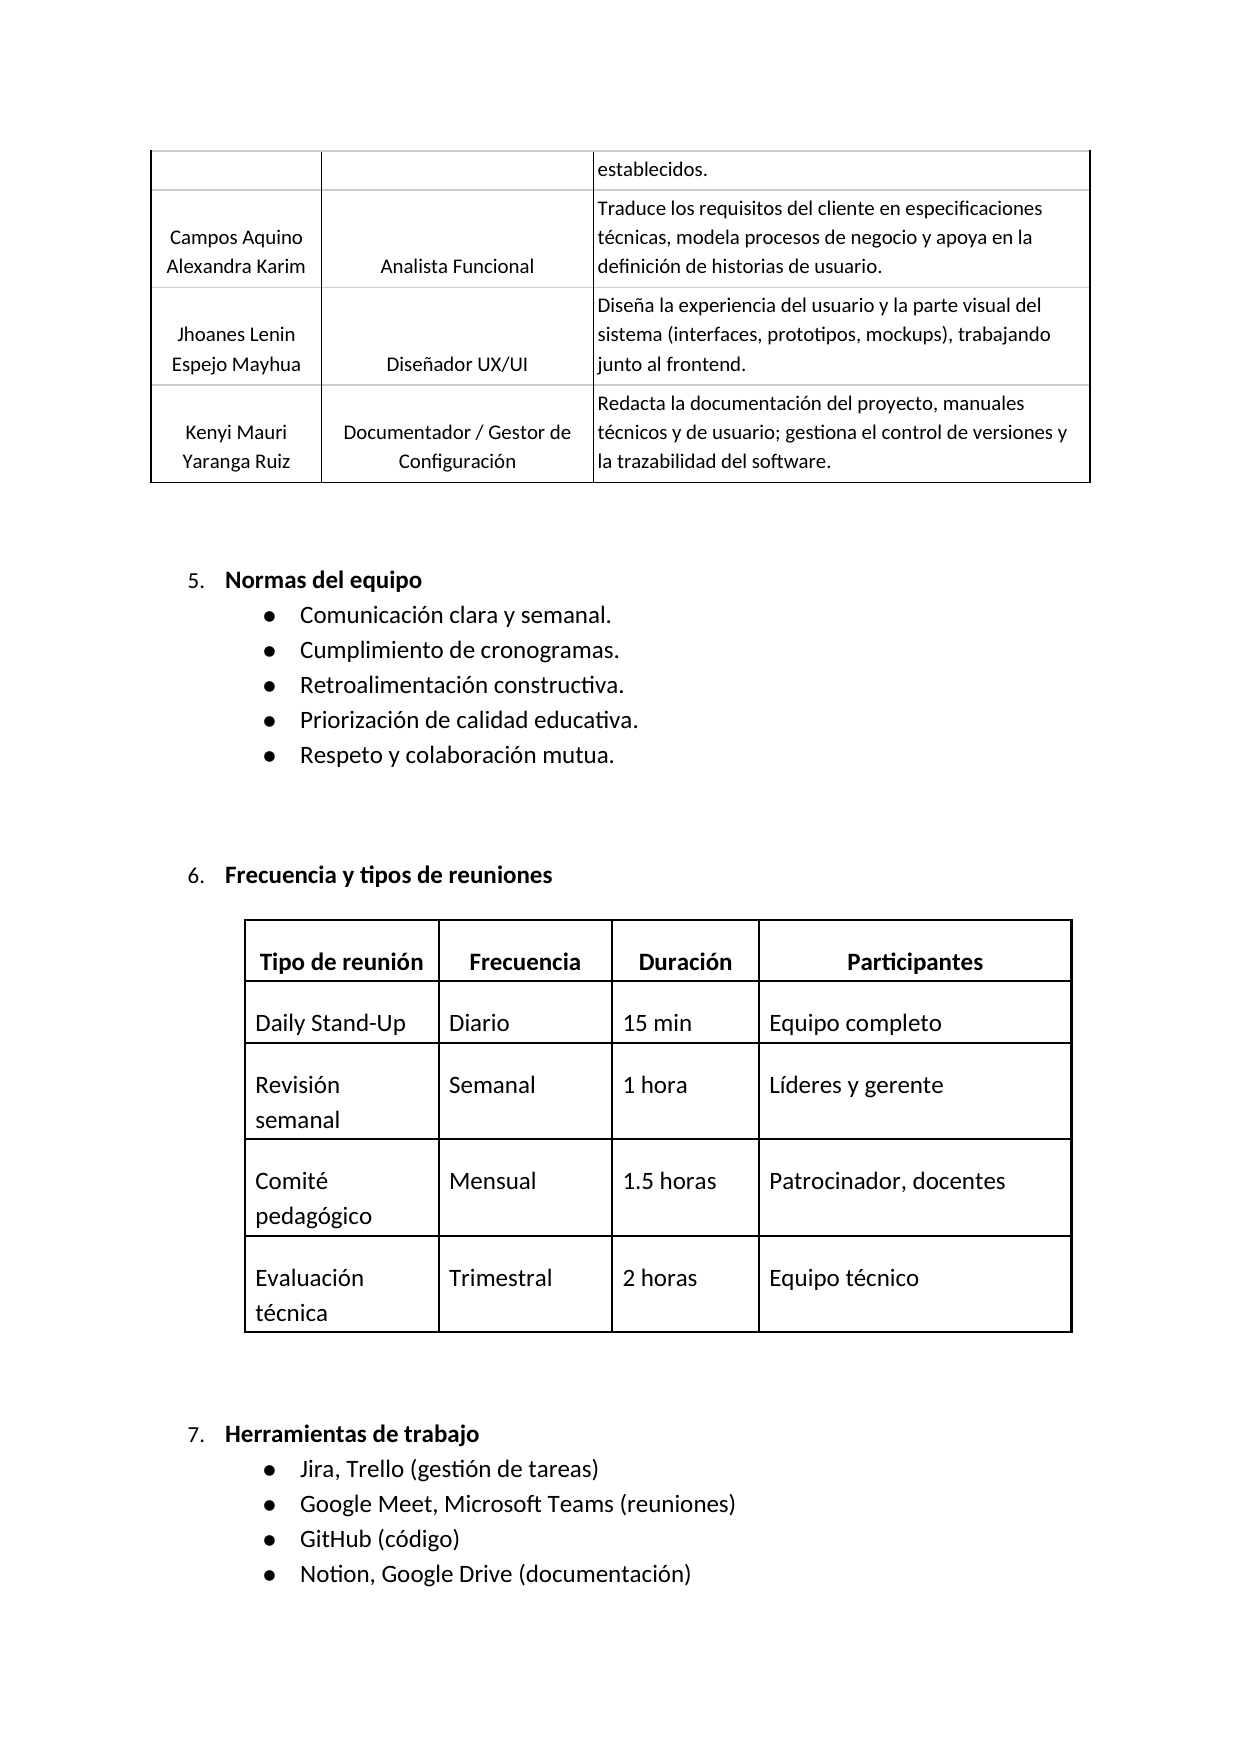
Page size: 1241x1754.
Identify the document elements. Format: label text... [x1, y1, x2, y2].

table_cell Equipo completo [760, 982, 1070, 1042]
table_cell Semanal [440, 1044, 611, 1138]
table_header Tipo de reunión [246, 921, 438, 980]
table_cell Comité pedagógico [246, 1140, 438, 1234]
list Cumplimiento de cronogramas. [262, 634, 1090, 664]
table_cell Jhoanes Lenin Espejo Mayhua [152, 288, 321, 384]
table_cell Analista Funcional [322, 191, 593, 287]
table_cell Campos Aquino Alexandra Karim [152, 191, 321, 287]
list Comunicación clara y semanal. [262, 599, 1090, 629]
table_cell Diseñador UX/UI [322, 288, 593, 384]
table_cell Daily Stand-Up [246, 982, 438, 1042]
table_header Frecuencia [440, 921, 611, 980]
list Frecuencia y tipos de reuniones [187, 859, 1090, 889]
table_cell 1 hora [613, 1044, 758, 1138]
table_cell 15 min [613, 982, 758, 1042]
table_header Participantes [760, 921, 1070, 980]
table_cell 1.5 horas [613, 1140, 758, 1234]
list Jira, Trello (gestión de tareas) [262, 1453, 1090, 1484]
list Google Meet, Microsoft Teams (reuniones) [262, 1488, 1090, 1519]
table_cell Patrocinador, docentes [760, 1140, 1070, 1234]
list Herramientas de trabajo [187, 1418, 1090, 1449]
table_cell Mensual [440, 1140, 611, 1234]
list Priorización de calidad educativa. [262, 704, 1090, 734]
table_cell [152, 152, 321, 189]
table_cell Diseña la experiencia del usuario y la parte visual del sistema (interfaces, prototipos, mockups), trabajando junto al frontend. [594, 288, 1089, 384]
list Notion, Google Drive (documentación) [262, 1558, 1090, 1589]
table_cell Revisión semanal [246, 1044, 438, 1138]
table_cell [322, 152, 593, 189]
table_cell Traduce los requisitos del cliente en especificaciones técnicas, modela procesos de negocio y apoya en la definición de historias de usuario. [594, 191, 1089, 287]
table_cell Evaluación técnica [246, 1237, 438, 1331]
list Retroalimentación constructiva. [262, 669, 1090, 699]
table_cell Líderes y gerente [760, 1044, 1070, 1138]
table_cell Diario [440, 982, 611, 1042]
table_cell Kenyi Mauri Yaranga Ruiz [152, 386, 321, 482]
table_cell Trimestral [440, 1237, 611, 1331]
table_cell Equipo técnico [760, 1237, 1070, 1331]
table_cell Documentador / Gestor de Configuración [322, 386, 593, 482]
table_header Duración [613, 921, 758, 980]
list GitHub (código) [262, 1523, 1090, 1554]
list Respeto y colaboración mutua. [262, 739, 1090, 769]
table_cell Redacta la documentación del proyecto, manuales técnicos y de usuario; gestiona el control de versiones y la trazabilidad del software. [594, 386, 1089, 482]
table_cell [594, 152, 1089, 189]
list Normas del equipo [187, 564, 1090, 594]
table_cell 2 horas [613, 1237, 758, 1331]
